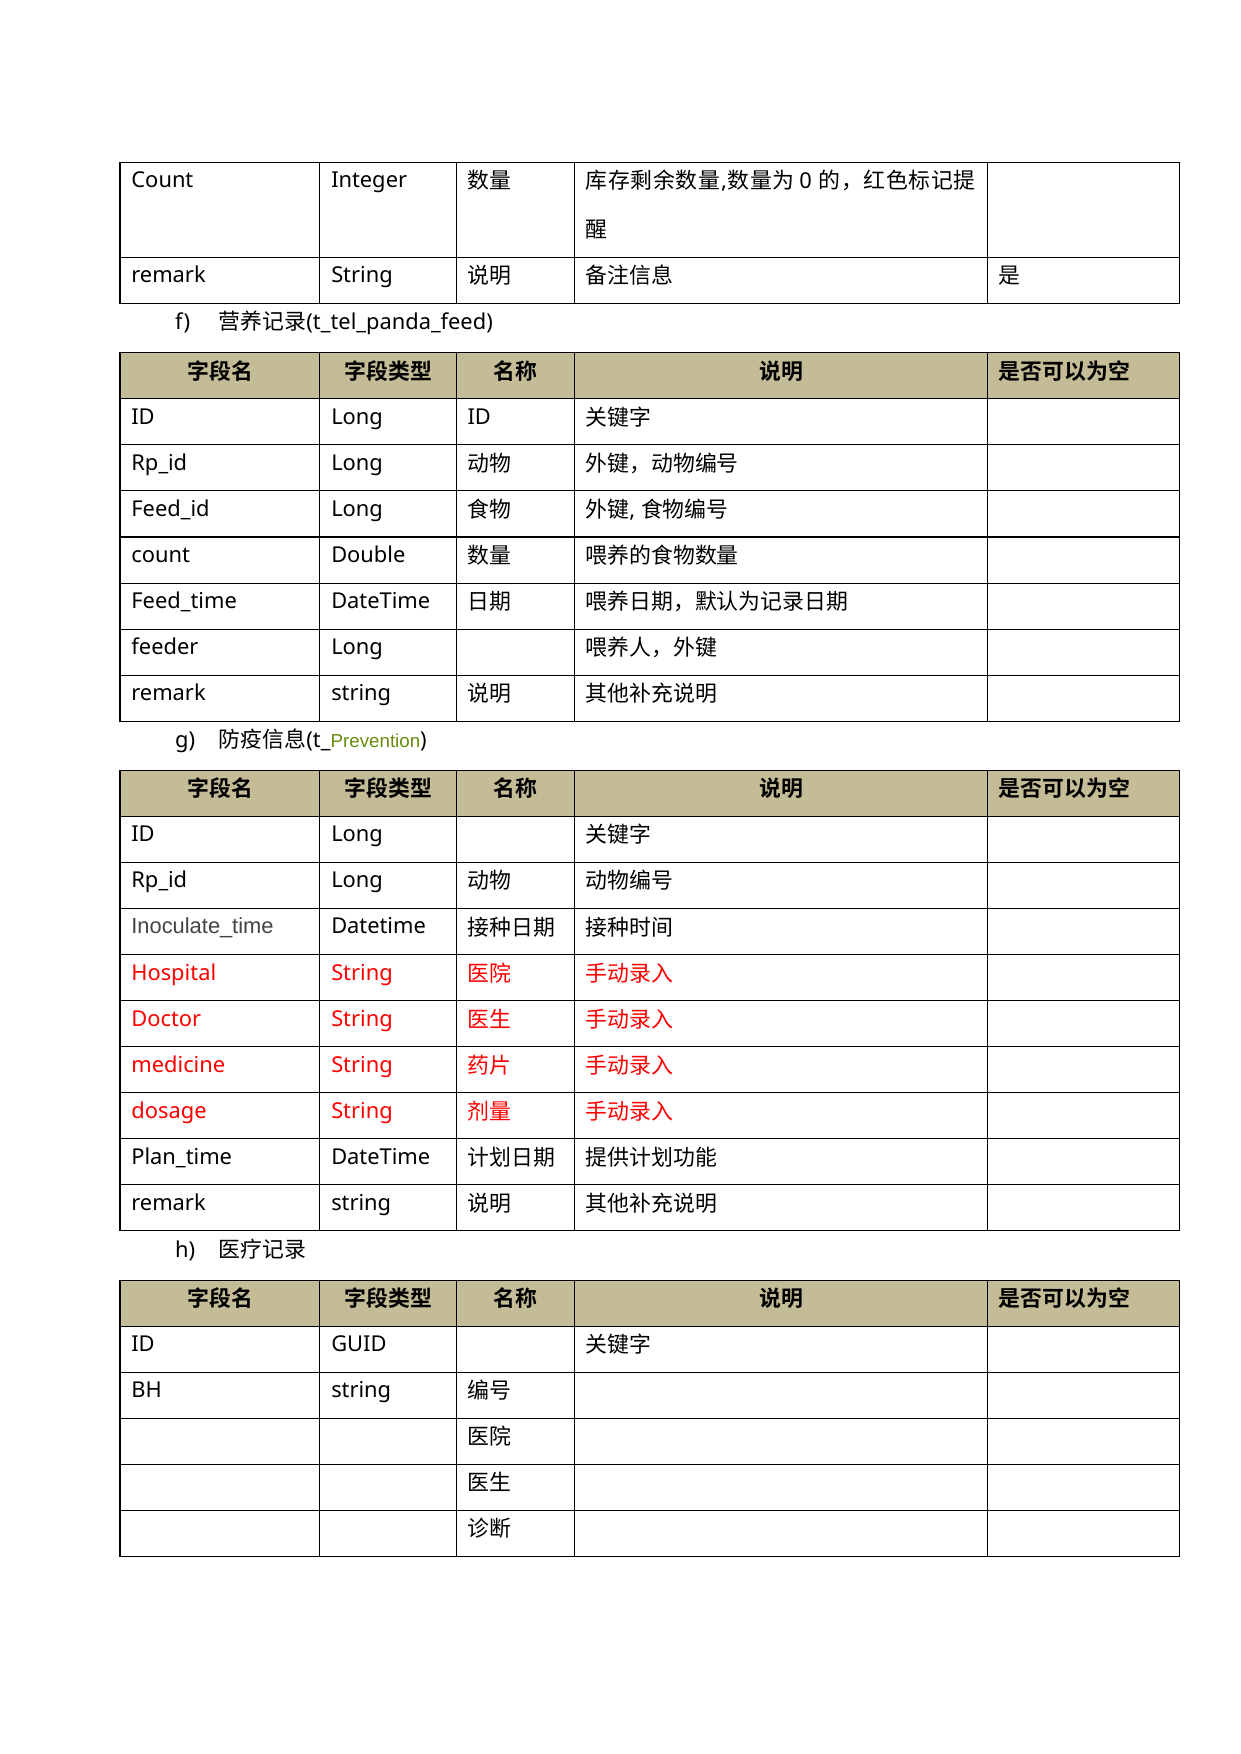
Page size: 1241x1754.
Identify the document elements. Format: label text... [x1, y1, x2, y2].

table_cell remark [121, 258, 319, 303]
table_cell 诊断 [457, 1511, 574, 1556]
table_cell [988, 1093, 1179, 1138]
table_cell Hospital [121, 955, 319, 1000]
table_header 说明 [575, 1281, 987, 1326]
table_cell BH [121, 1373, 319, 1418]
table_cell Long [320, 817, 456, 862]
table_cell [988, 1139, 1179, 1184]
table_cell 喂养的食物数量 [575, 538, 987, 582]
table_header 字段名 [121, 771, 319, 816]
table_cell [988, 1511, 1179, 1556]
table_cell ID [121, 817, 319, 862]
table_cell 手动录入 [575, 1047, 987, 1092]
table_cell String [320, 955, 456, 1000]
table_cell [988, 584, 1179, 628]
table_header 说明 [575, 771, 987, 816]
table_cell [320, 1465, 456, 1510]
table_cell 其他补充说明 [575, 1185, 987, 1230]
table_cell Long [320, 445, 456, 490]
table_cell Integer [320, 163, 456, 257]
table_cell 动物 [457, 445, 574, 490]
table_cell 食物 [457, 491, 574, 536]
table_cell medicine [121, 1047, 319, 1092]
table_cell remark [121, 1185, 319, 1230]
table_cell [457, 630, 574, 674]
table_cell 提供计划功能 [575, 1139, 987, 1184]
list 营养记录(t_tel_panda_feed) [175, 304, 1109, 336]
table_cell Long [320, 399, 456, 444]
table_cell Rp_id [121, 445, 319, 490]
table_header 说明 [575, 353, 987, 398]
table_cell [988, 1373, 1179, 1418]
table_cell 数量 [457, 538, 574, 582]
table_cell [121, 1419, 319, 1464]
table_cell Feed_time [121, 584, 319, 628]
table_cell Long [320, 863, 456, 908]
table_cell string [320, 676, 456, 721]
table_header 字段类型 [320, 1281, 456, 1326]
table_cell [988, 1185, 1179, 1230]
table_cell Long [320, 491, 456, 536]
table_cell [988, 1047, 1179, 1092]
table_header 是否可以为空 [988, 1281, 1179, 1326]
table_cell 接种日期 [457, 909, 574, 954]
table_cell Double [320, 538, 456, 582]
table_cell String [320, 1047, 456, 1092]
table_cell String [320, 1093, 456, 1138]
table_cell 备注信息 [575, 258, 987, 303]
list 医疗记录 [175, 1231, 1109, 1264]
table_header 字段类型 [320, 771, 456, 816]
table_cell 医生 [457, 1465, 574, 1510]
table_cell 医院 [457, 955, 574, 1000]
table_cell [575, 1373, 987, 1418]
table_cell count [121, 538, 319, 582]
table_header 字段名 [121, 1281, 319, 1326]
table_cell 关键字 [575, 817, 987, 862]
table_cell 剂量 [457, 1093, 574, 1138]
table_cell [320, 1511, 456, 1556]
table_cell 医生 [457, 1001, 574, 1046]
table_cell String [320, 1001, 456, 1046]
table_header 名称 [457, 1281, 574, 1326]
table_cell Datetime [320, 909, 456, 954]
table_cell 关键字 [575, 399, 987, 444]
table_cell [988, 399, 1179, 444]
table_cell [575, 1465, 987, 1510]
table_cell 外键，动物编号 [575, 445, 987, 490]
table_cell [988, 863, 1179, 908]
table_cell string [320, 1373, 456, 1418]
table_cell Inoculate_time [121, 909, 319, 954]
table_cell 说明 [457, 1185, 574, 1230]
table_cell [988, 1419, 1179, 1464]
table_cell Feed_id [121, 491, 319, 536]
table_cell 其他补充说明 [575, 676, 987, 721]
table_cell 说明 [457, 258, 574, 303]
table_cell 药片 [457, 1047, 574, 1092]
table_cell [988, 817, 1179, 862]
table_cell [575, 1419, 987, 1464]
table_cell Count [121, 163, 319, 257]
table_cell 医院 [457, 1419, 574, 1464]
table_cell 动物编号 [575, 863, 987, 908]
table_cell 编号 [457, 1373, 574, 1418]
table_cell 说明 [457, 676, 574, 721]
table_cell ID [121, 1327, 319, 1372]
table_cell [988, 491, 1179, 536]
table_cell 关键字 [575, 1327, 987, 1372]
table_header 是否可以为空 [988, 353, 1179, 398]
table_cell string [320, 1185, 456, 1230]
table_cell 手动录入 [575, 955, 987, 1000]
table_cell [988, 538, 1179, 582]
table_cell [988, 163, 1179, 257]
table_cell 接种时间 [575, 909, 987, 954]
table_cell [988, 676, 1179, 721]
table_cell 喂养人，外键 [575, 630, 987, 674]
table_cell Plan_time [121, 1139, 319, 1184]
table_cell ID [121, 399, 319, 444]
table_cell DateTime [320, 584, 456, 628]
table_cell [988, 955, 1179, 1000]
table_cell feeder [121, 630, 319, 674]
table_header 是否可以为空 [988, 771, 1179, 816]
table_header 名称 [457, 353, 574, 398]
table_cell [988, 1001, 1179, 1046]
table_cell 喂养日期，默认为记录日期 [575, 584, 987, 628]
table_header 名称 [457, 771, 574, 816]
table_cell DateTime [320, 1139, 456, 1184]
table_cell Rp_id [121, 863, 319, 908]
table_cell 数量 [457, 163, 574, 257]
table_cell 库存剩余数量,数量为0 的，红色标记提醒 [575, 163, 987, 257]
table_cell 手动录入 [575, 1093, 987, 1138]
table_cell 计划日期 [457, 1139, 574, 1184]
table_cell [575, 1511, 987, 1556]
table_cell [988, 630, 1179, 674]
table_cell GUID [320, 1327, 456, 1372]
table_cell Long [320, 630, 456, 674]
table_cell [457, 817, 574, 862]
table_cell [320, 1419, 456, 1464]
table_cell [988, 1465, 1179, 1510]
table_cell 动物 [457, 863, 574, 908]
table_cell [988, 1327, 1179, 1372]
table_cell 手动录入 [575, 1001, 987, 1046]
table_cell 是 [988, 258, 1179, 303]
table_header 字段类型 [320, 353, 456, 398]
table_cell [988, 909, 1179, 954]
table_cell dosage [121, 1093, 319, 1138]
table_cell [121, 1511, 319, 1556]
table_cell ID [457, 399, 574, 444]
list 防疫信息(t_Prevention) [175, 722, 1109, 754]
table_cell [121, 1465, 319, 1510]
table_cell remark [121, 676, 319, 721]
table_cell [988, 445, 1179, 490]
table_cell [457, 1327, 574, 1372]
table_cell Doctor [121, 1001, 319, 1046]
table_cell 外键, 食物编号 [575, 491, 987, 536]
table_cell 日期 [457, 584, 574, 628]
table_cell String [320, 258, 456, 303]
table_header 字段名 [121, 353, 319, 398]
